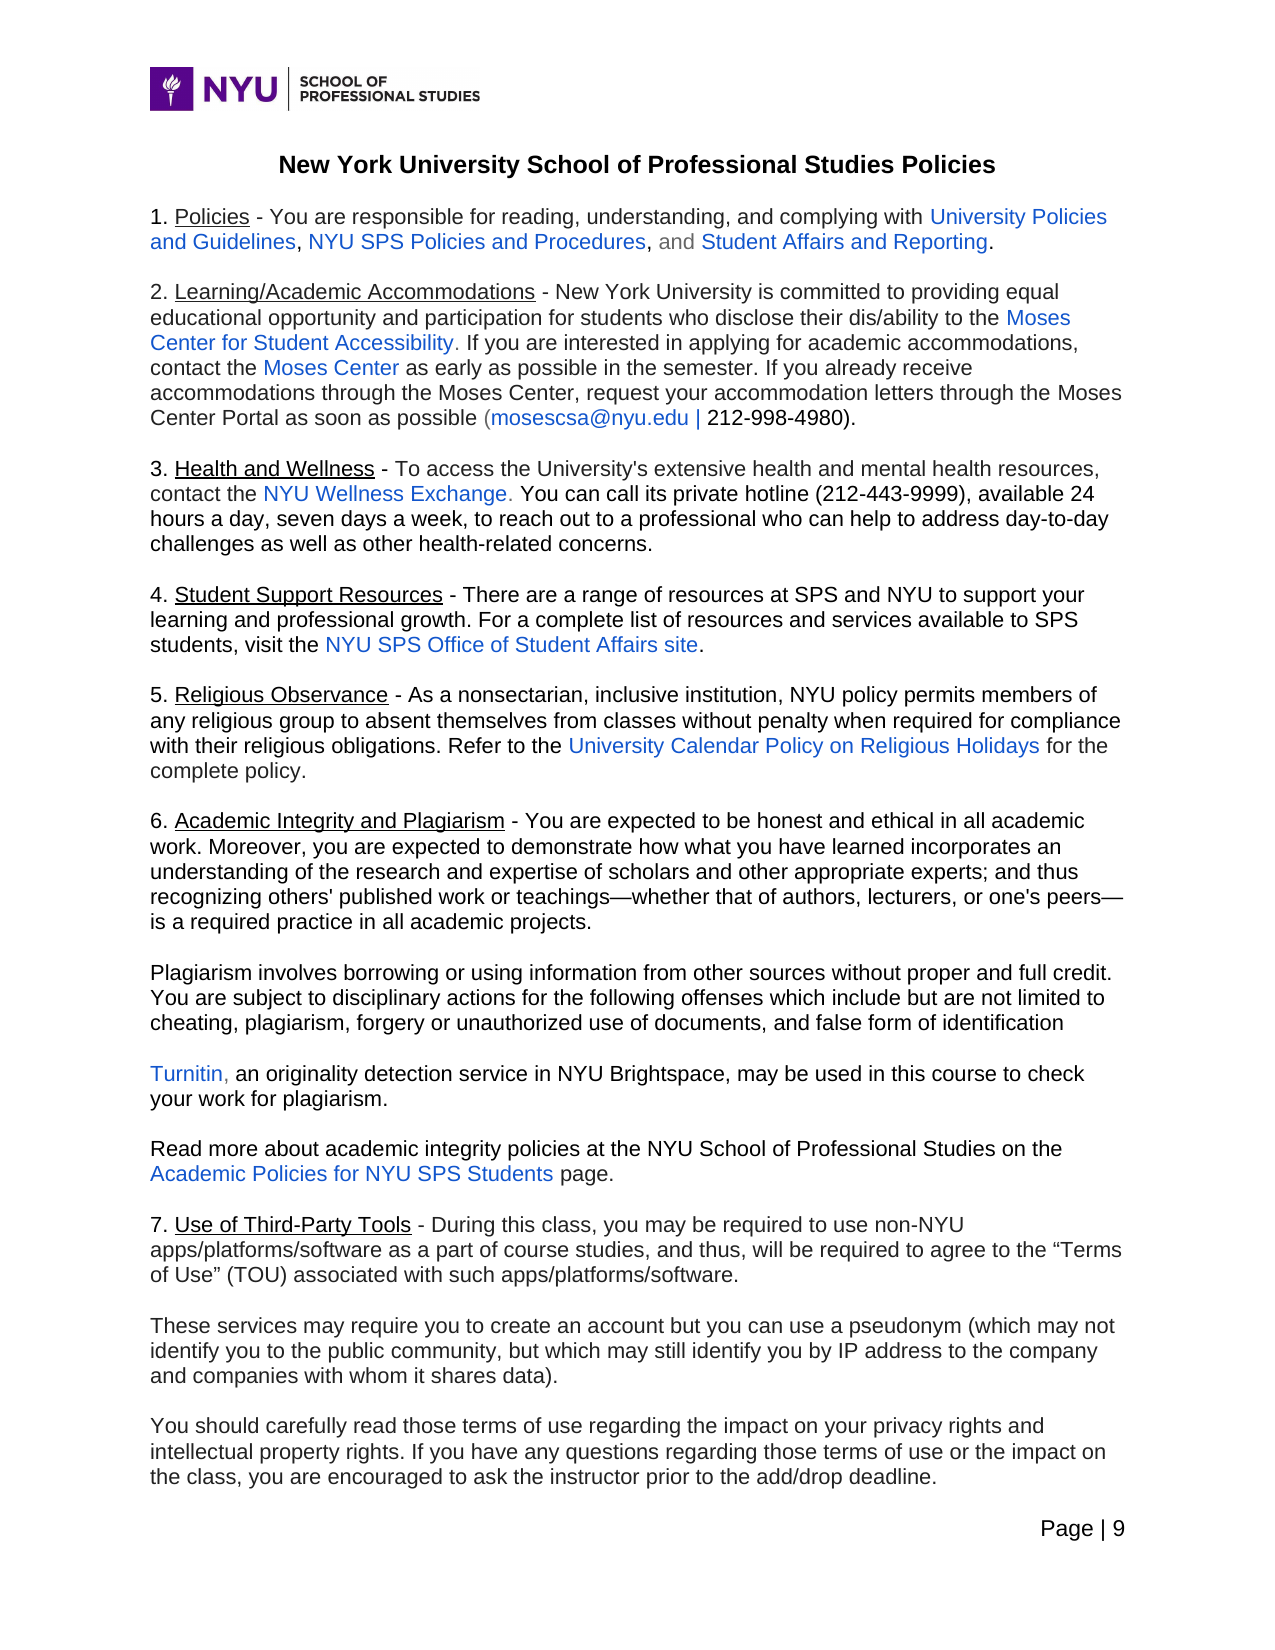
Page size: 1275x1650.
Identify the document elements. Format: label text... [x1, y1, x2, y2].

text 5. Religious Observance - As a nonsectarian, inclusive institution, NYU policy permits members of any religious group to absent themselves from classes without penalty when required for compliance with their religious obligations. Refer to the University Calendar Policy on Religious Holidays for the complete policy. [150, 657, 1125, 783]
text 1. Policies - You are responsible for reading, understanding, and complying with University Policies and Guidelines, NYU SPS Policies and Procedures, and Student Affairs and Reporting. [150, 204, 1125, 254]
text Read more about academic integrity policies at the NYU School of Professional Studies on the Academic Policies for NYU SPS Students page. [150, 1136, 1125, 1186]
text 2. Learning/Academic Accommodations - New York University is committed to providing equal educational opportunity and participation for students who disclose their dis/ability to the Moses Center for Student Accessibility. If you are interested in applying for academic accommodations, contact the Moses Center as early as possible in the semester. If you already receive accommodations through the Moses Center, request your accommodation letters through the Moses Center Portal as soon as possible (mosescsa@nyu.edu | 212-998-4980). [150, 279, 1125, 430]
text New York University School of Professional Studies Policies [112, 150, 1162, 179]
text 6. Academic Integrity and Plagiarism - You are expected to be honest and ethical in all academic work. Moreover, you are expected to demonstrate how what you have learned incorporates an understanding of the research and expertise of scholars and other appropriate experts; and thus recognizing others' published work or teachings—whether that of authors, lecturers, or one's peers—is a required practice in all academic projects. [150, 808, 1125, 934]
text These services may require you to create an account but you can use a pseudonym (which may not identify you to the public community, but which may still identify you by IP address to the company and companies with whom it shares data). [150, 1312, 1125, 1388]
text Turnitin, an originality detection service in NYU Brightspace, may be used in this course to check your work for plagiarism. [150, 1060, 1125, 1111]
text 3. Health and Wellness - To access the University's extensive health and mental health resources, contact the NYU Wellness Exchange. You can call its private hotline (212-443-9999), available 24 hours a day, seven days a week, to reach out to a professional who can help to address day-to-day challenges as well as other health-related concerns. [150, 455, 1125, 556]
text Plagiarism involves borrowing or using information from other sources without proper and full credit. You are subject to disciplinary actions for the following offenses which include but are not limited to cheating, plagiarism, forgery or unauthorized use of documents, and false form of identification [150, 959, 1125, 1035]
text You should carefully read those terms of use regarding the impact on your privacy rights and intellectual property rights. If you have any questions regarding those terms of use or the impact on the class, you are encouraged to ask the instructor prior to the add/drop deadline. [150, 1413, 1125, 1489]
text 4. Student Support Resources - There are a range of resources at SPS and NYU to support your learning and professional growth. For a complete list of resources and services available to SPS students, visit the NYU SPS Office of Student Affairs site. [150, 581, 1125, 657]
picture [150, 67, 480, 111]
text 7. Use of Third-Party Tools - During this class, you may be required to use non-NYU apps/platforms/software as a part of course studies, and thus, will be required to agree to the “Terms of Use” (TOU) associated with such apps/platforms/software. [150, 1212, 1125, 1287]
